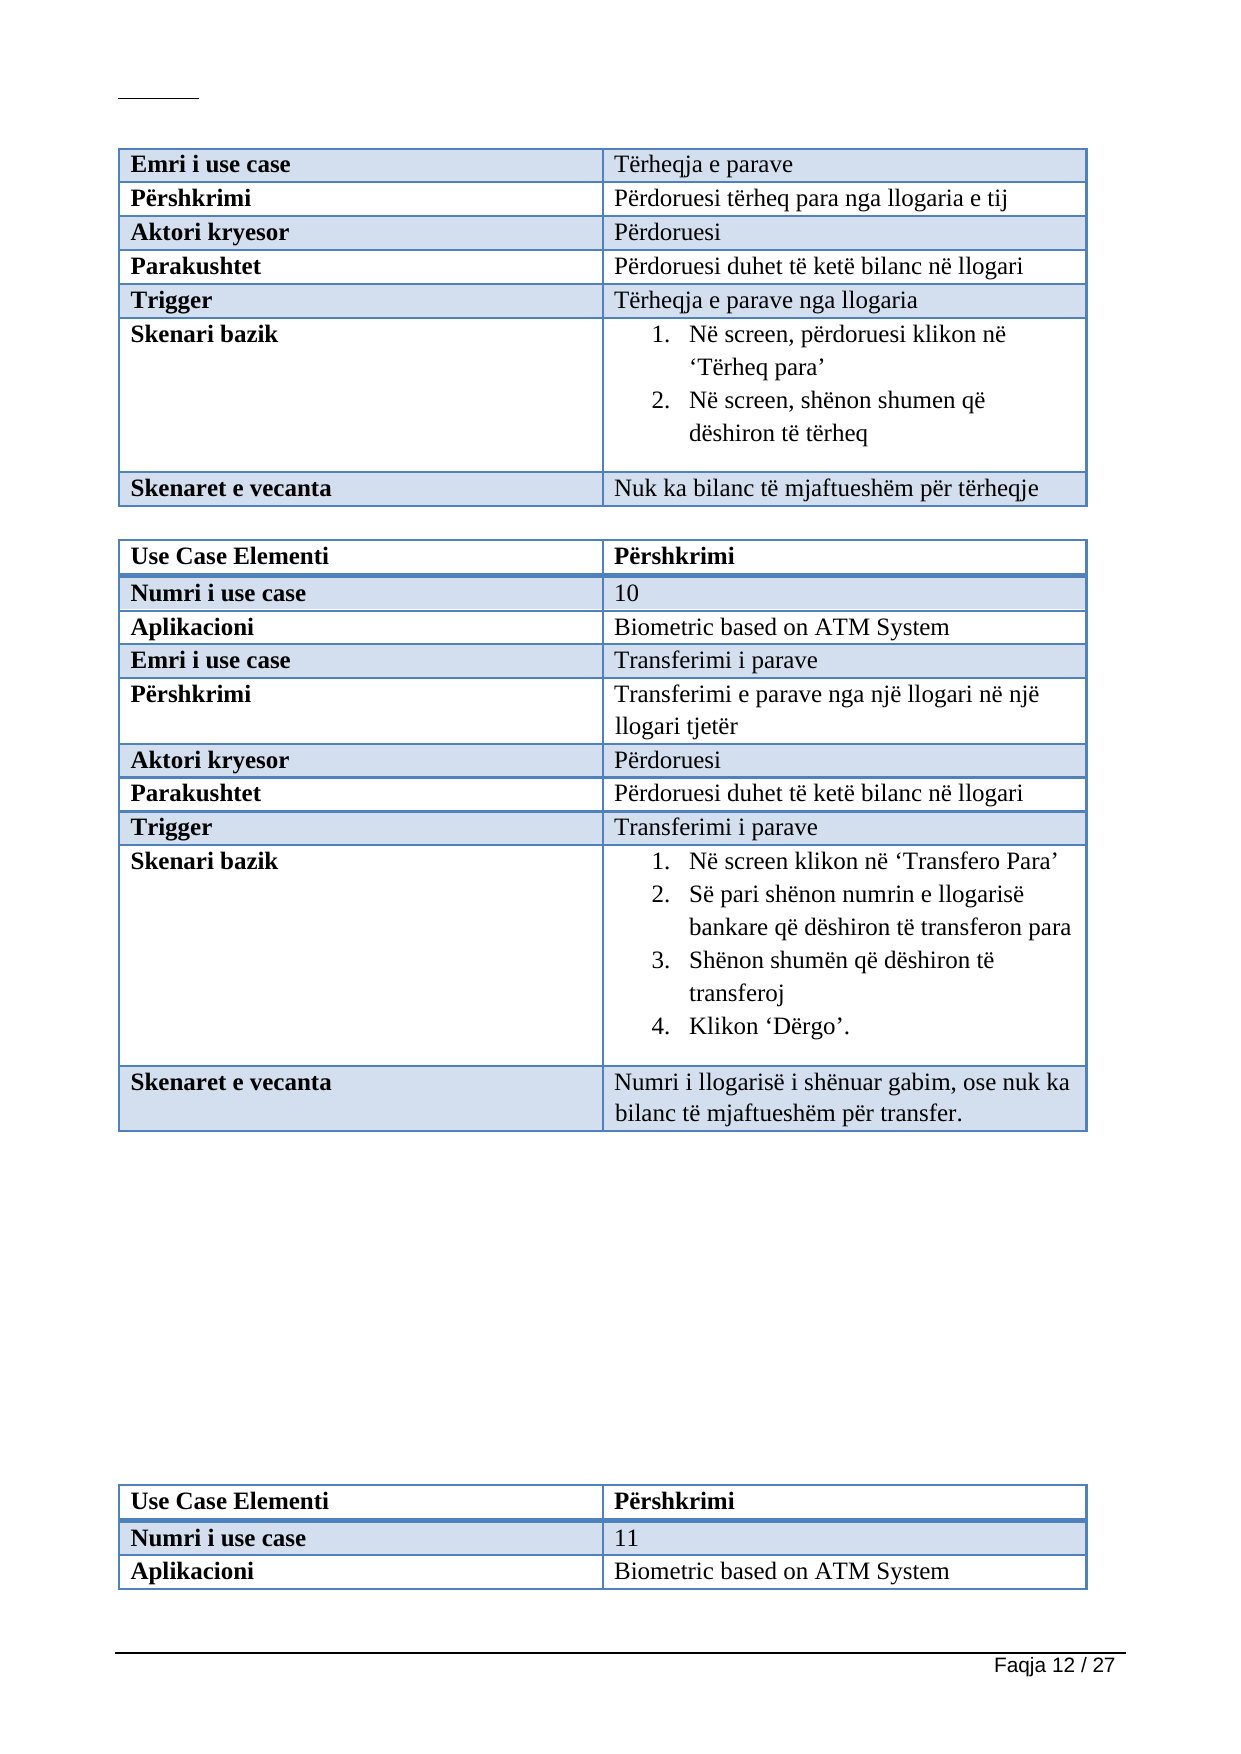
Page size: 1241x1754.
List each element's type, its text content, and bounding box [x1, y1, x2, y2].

table_cell Trigger [120, 813, 602, 844]
table_cell Emri i use case [120, 150, 602, 181]
table_cell Përshkrimi [120, 183, 602, 215]
table_cell Parakushtet [120, 251, 602, 283]
table_cell Skenari bazik [120, 846, 602, 1065]
table_cell Numri i use case [120, 1523, 602, 1554]
table_cell Tërheqja e parave [604, 150, 1085, 181]
table_header Përshkrimi [604, 541, 1085, 573]
table_cell Në screen klikon në ‘Transfero Para’ Së pari shënon numrin e llogarisë bankare që dëshiron të transferon para Shënon shumën që dëshiron të transferoj Klikon ‘Dërgo’. [604, 846, 1085, 1065]
table_cell Transferimi i parave [604, 813, 1085, 844]
table_cell Përdoruesi [604, 745, 1085, 776]
table_cell Skenari bazik [120, 319, 602, 471]
table_cell Trigger [120, 285, 602, 317]
table_cell 11 [604, 1523, 1085, 1554]
table_cell Përdoruesi tërheq para nga llogaria e tij [604, 183, 1085, 215]
table_cell Përshkrimi [120, 679, 602, 743]
table_cell Emri i use case [120, 645, 602, 677]
table_cell Në screen, përdoruesi klikon në ‘Tërheq para’ Në screen, shënon shumen që dëshiron të tërheq [604, 319, 1085, 471]
table_cell 10 [604, 578, 1085, 609]
table_cell Parakushtet [120, 779, 602, 810]
table_cell Aplikacioni [120, 1556, 602, 1588]
table_cell Transferimi e parave nga një llogari në një llogari tjetër [604, 679, 1085, 743]
table_cell Skenaret e vecanta [120, 1067, 602, 1130]
table_cell Skenaret e vecanta [120, 473, 602, 505]
table_cell Aplikacioni [120, 612, 602, 643]
table_cell Biometric based on ATM System [604, 612, 1085, 643]
table_header Use Case Elementi [120, 541, 602, 573]
table_cell Numri i llogarisë i shënuar gabim, ose nuk ka bilanc të mjaftueshëm për transfer. [604, 1067, 1085, 1130]
table_cell Transferimi i parave [604, 645, 1085, 677]
table_cell Aktori kryesor [120, 217, 602, 249]
table_cell Përdoruesi duhet të ketë bilanc në llogari [604, 251, 1085, 283]
table_cell Biometric based on ATM System [604, 1556, 1085, 1588]
table_cell Aktori kryesor [120, 745, 602, 776]
table_cell Përdoruesi duhet të ketë bilanc në llogari [604, 779, 1085, 810]
table_header Përshkrimi [604, 1486, 1085, 1518]
table_cell Nuk ka bilanc të mjaftueshëm për tërheqje [604, 473, 1085, 505]
table_header Use Case Elementi [120, 1486, 602, 1518]
table_cell Përdoruesi [604, 217, 1085, 249]
table_cell Numri i use case [120, 578, 602, 609]
table_cell Tërheqja e parave nga llogaria [604, 285, 1085, 317]
